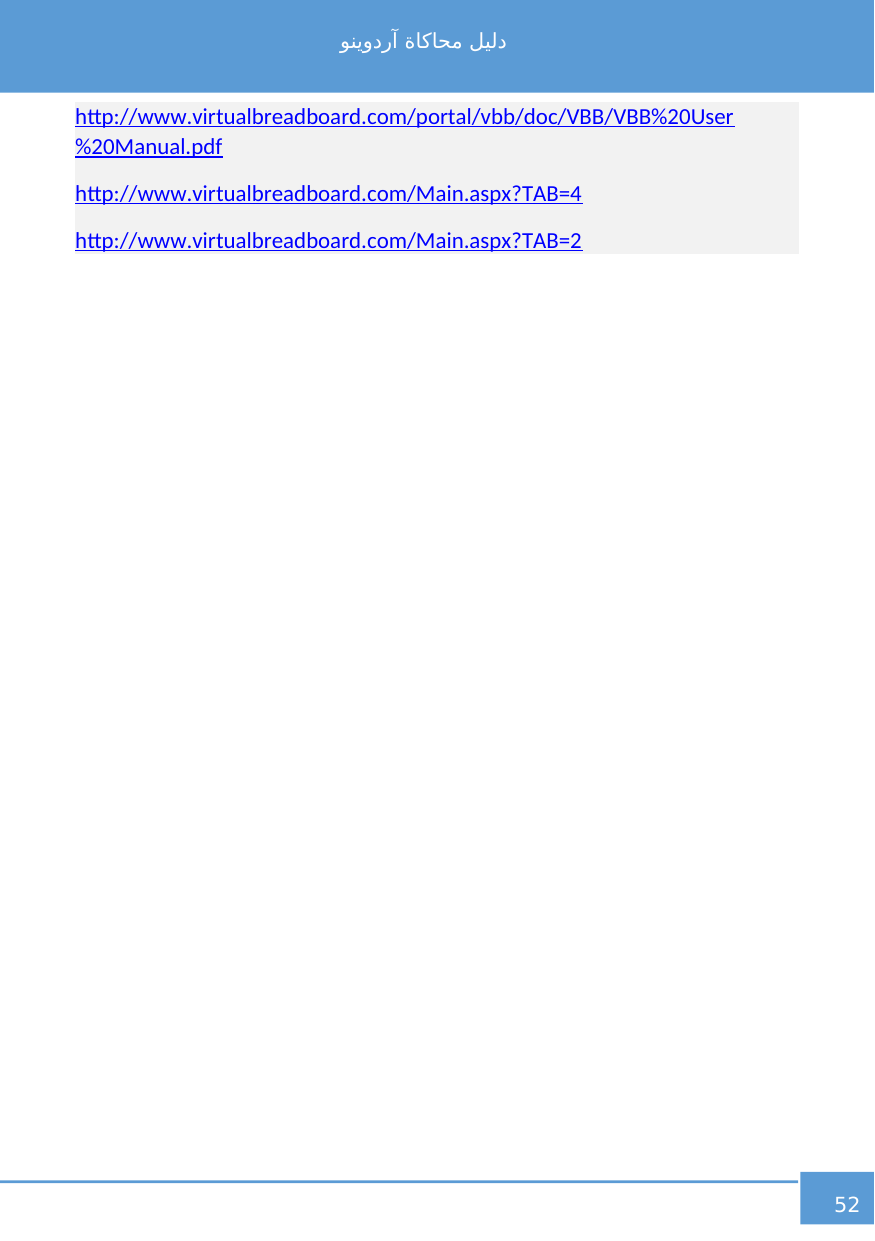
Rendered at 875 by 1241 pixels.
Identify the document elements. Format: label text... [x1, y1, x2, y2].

text http://www.virtualbreadboard.com/Main.aspx?TAB=4 [75, 179, 799, 207]
text http://www.virtualbreadboard.com/portal/vbb/doc/VBB/VBB%20User%20Manual.pdf [75, 102, 799, 160]
text http://www.virtualbreadboard.com/Main.aspx?TAB=2 [75, 226, 799, 254]
